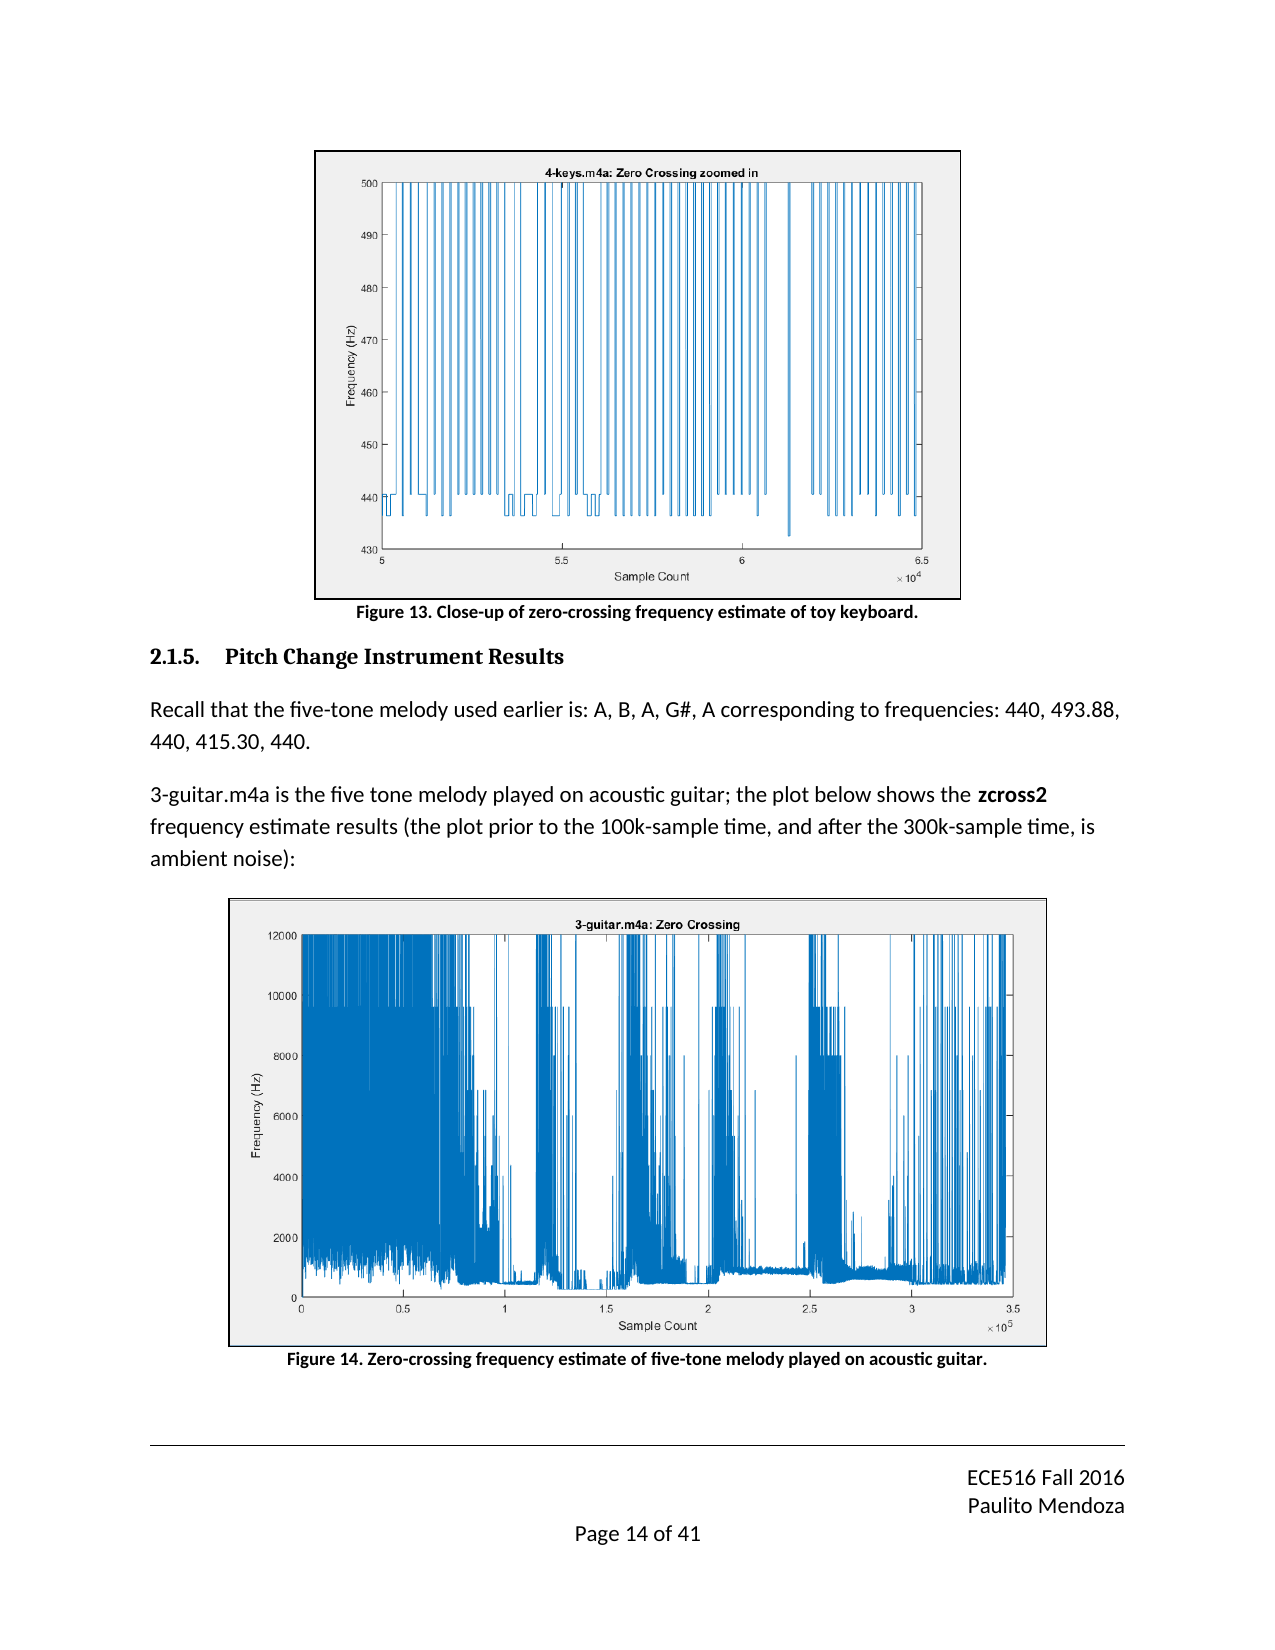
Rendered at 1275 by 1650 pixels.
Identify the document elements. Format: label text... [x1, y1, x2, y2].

picture [230, 899, 1046, 1346]
text 3-guitar.m4a is the five tone melody played on acoustic guitar; the plot below shows the zcross2 frequency estimate results (the plot prior to the 100k-sample time, and after the 300k-sample time, is ambient noise): [150, 780, 1125, 872]
picture [316, 152, 960, 598]
text Recall that the five-tone melody used earlier is: A, B, A, G#, A corresponding to frequencies: 440, 493.88, 440, 415.30, 440. [150, 695, 1125, 755]
subtitle Pitch Change Instrument Results [150, 644, 1125, 670]
